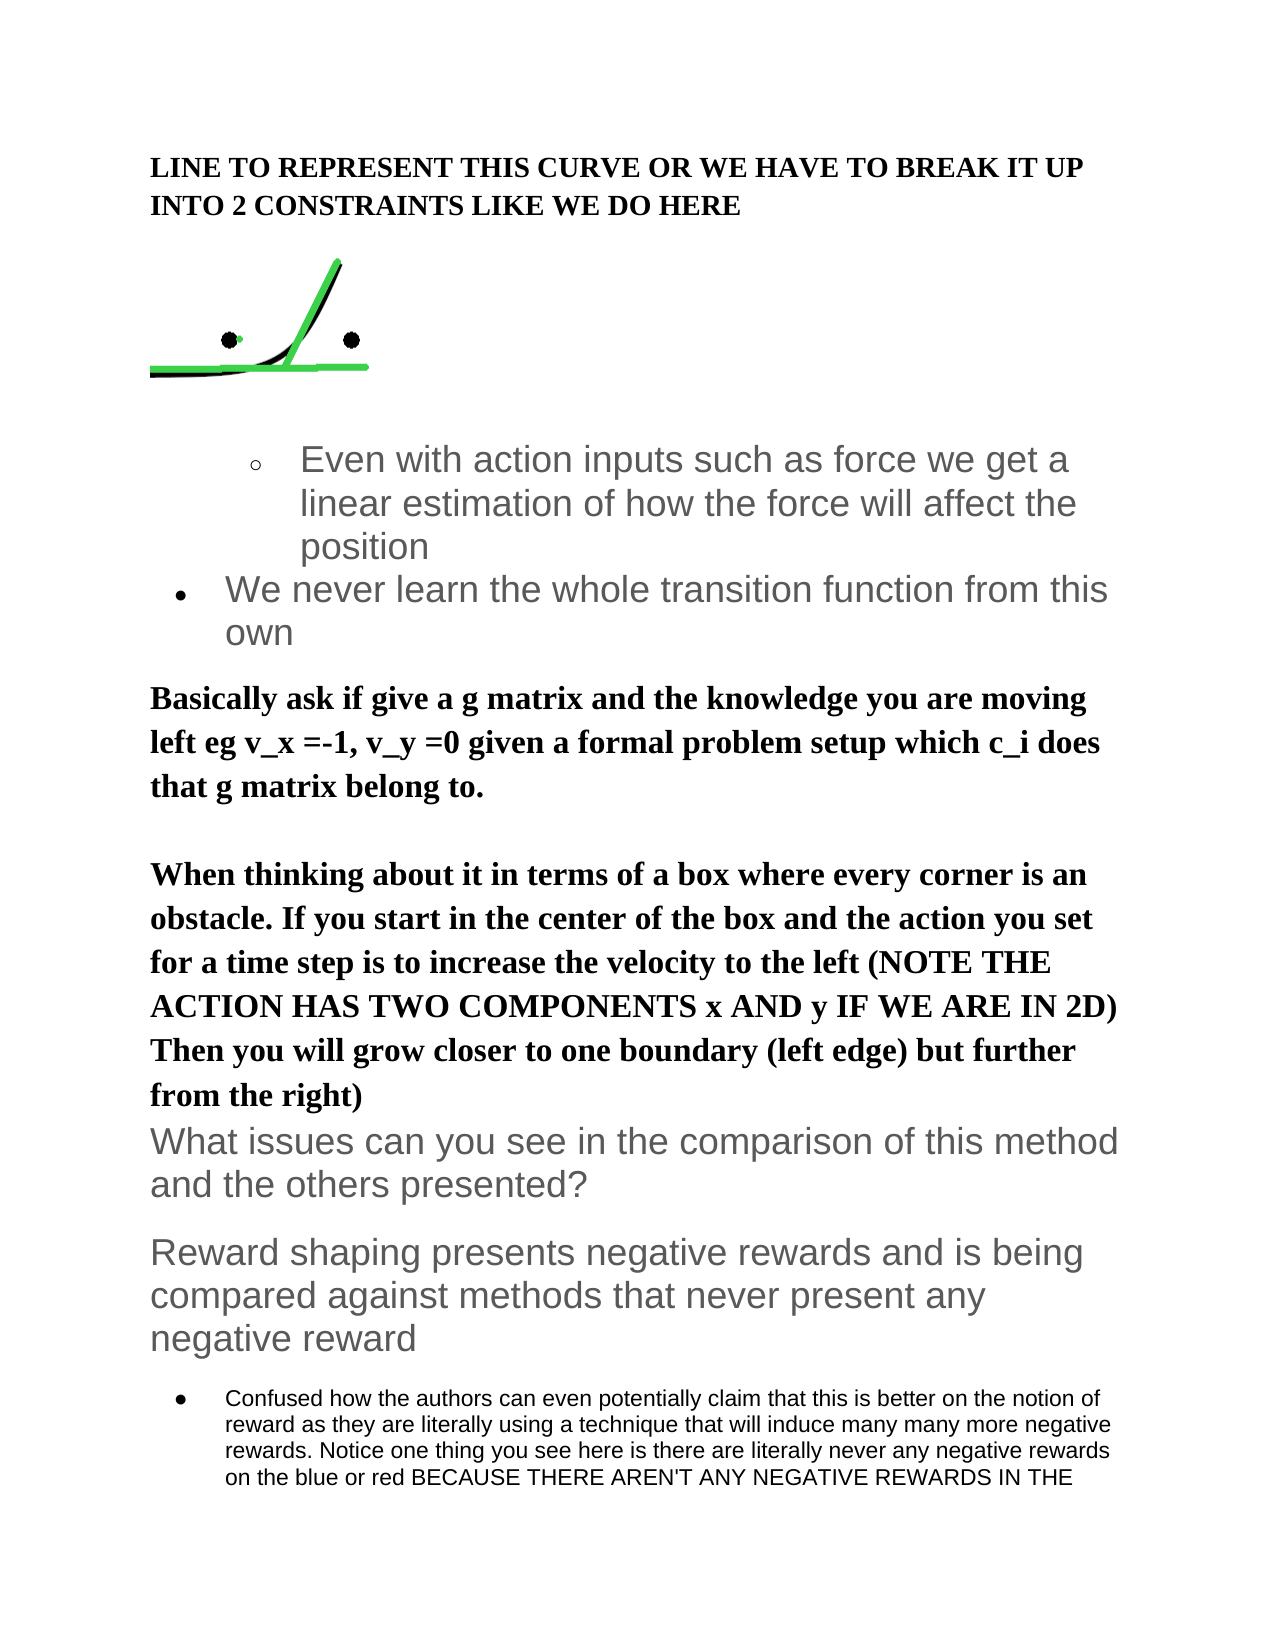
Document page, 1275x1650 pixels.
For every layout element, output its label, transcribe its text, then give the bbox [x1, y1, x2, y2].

text When thinking about it in terms of a box where every corner is an obstacle. If you start in the center of the box and the action you set for a time step is to increase the velocity to the left (NOTE THE ACTION HAS TWO COMPONENTS x AND y IF WE ARE IN 2D) [150, 854, 1125, 1025]
text Reward shaping presents negative rewards and is being compared against methods that never present any negative reward [150, 1230, 1125, 1359]
text Then you will grow closer to one boundary (left edge) but further from the right) [150, 1031, 1125, 1113]
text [150, 150, 1125, 222]
list Even with action inputs such as force we get a linear estimation of how the force will affect the position [262, 438, 1125, 567]
text What issues can you see in the comparison of this method and the others presented? [150, 1119, 1125, 1205]
picture [150, 227, 397, 434]
text Basically ask if give a g matrix and the knowledge you are moving left eg v_x =-1, v_y =0 given a formal problem setup which c_i does that g matrix belong to. [150, 678, 1125, 805]
list We never learn the whole transition function from this own [187, 567, 1125, 653]
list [187, 1384, 1125, 1490]
